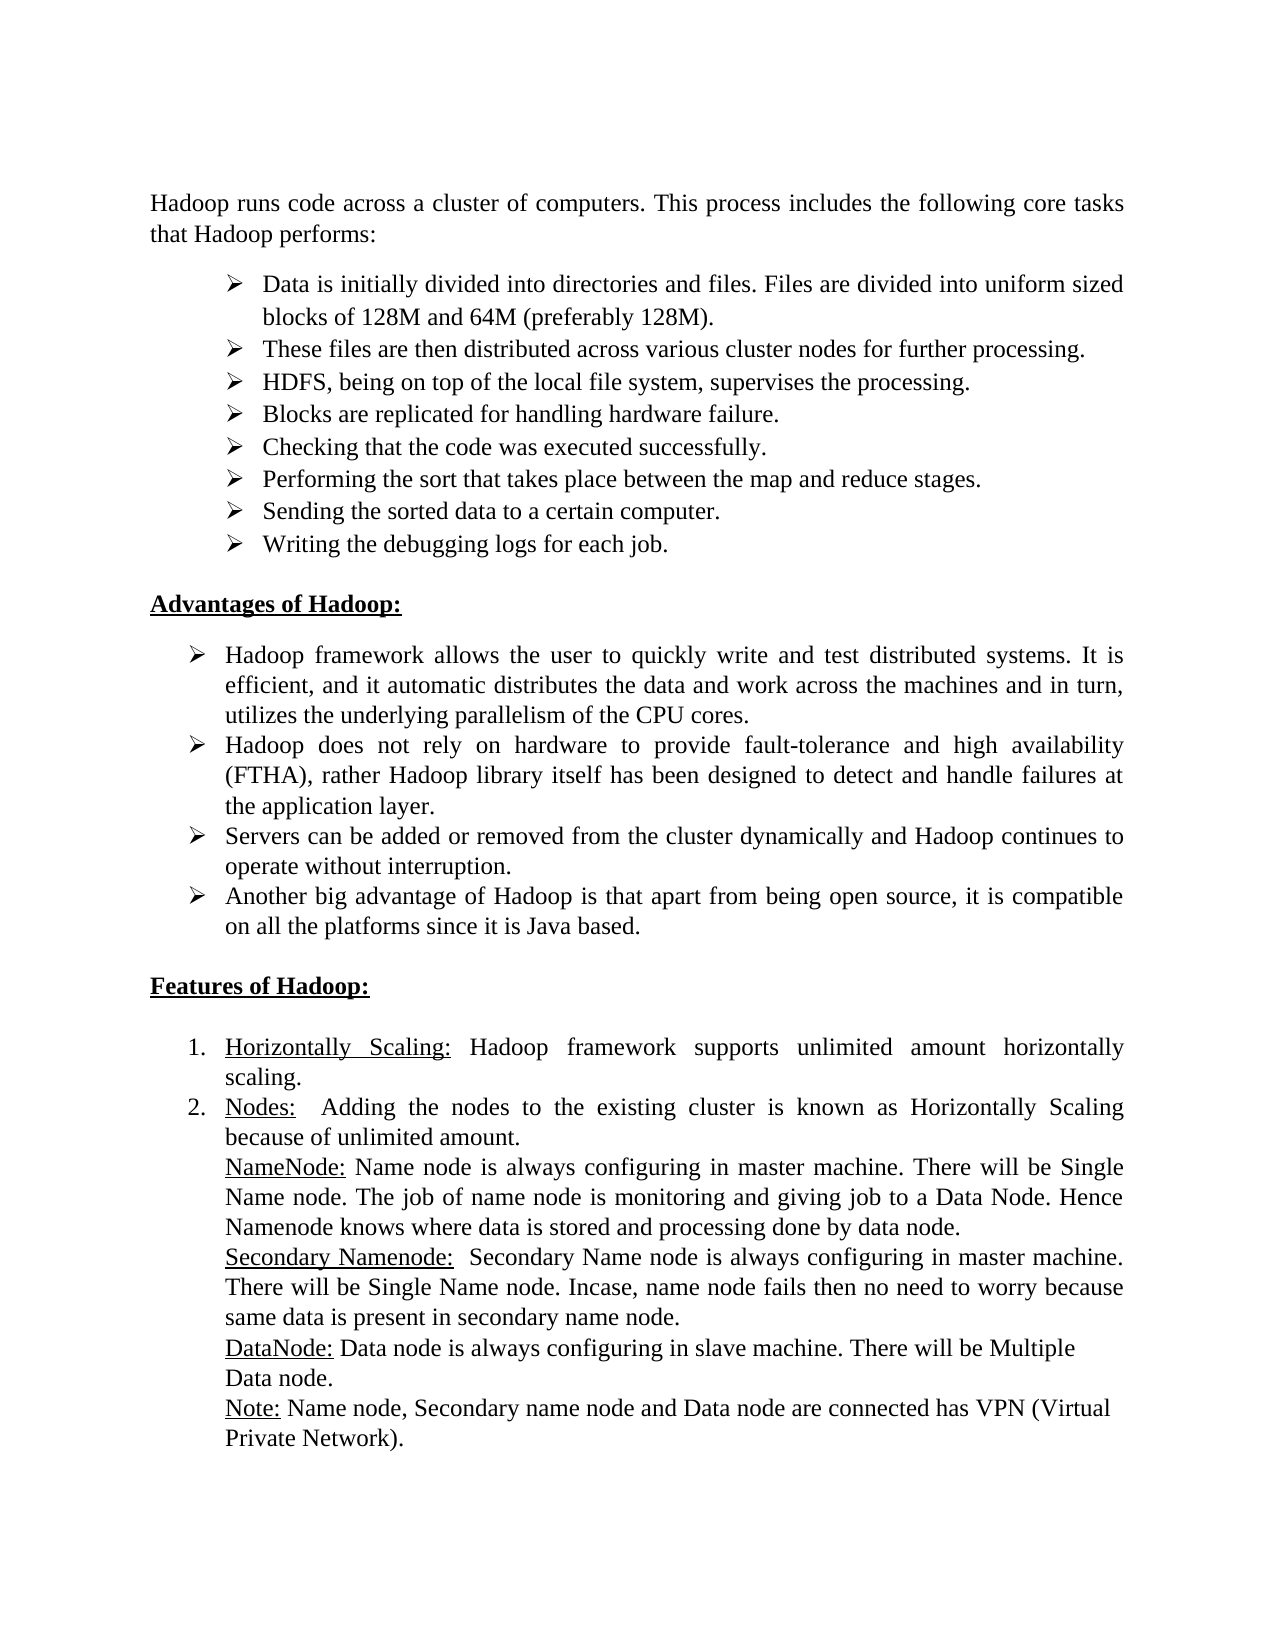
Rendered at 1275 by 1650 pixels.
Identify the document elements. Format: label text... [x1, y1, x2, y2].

list Hadoop framework allows the user to quickly write and test distributed systems. It is efficient, and it automatic distributes the data and work across the machines and in turn, utilizes the underlying parallelism of the CPU cores. [187, 640, 1125, 729]
list Writing the debugging logs for each job. [225, 529, 1125, 557]
list Sending the sorted data to a certain computer. [225, 496, 1125, 525]
text Hadoop runs code across a cluster of computers. This process includes the following core tasks that Hadoop performs: [150, 188, 1125, 247]
list Nodes: Adding the nodes to the existing cluster is known as Horizontally Scaling because of unlimited amount. [187, 1092, 1125, 1151]
text Note: Name node, Secondary name node and Data node are connected has VPN (Virtual [150, 1393, 1125, 1422]
list Servers can be added or removed from the cluster dynamically and Hadoop continues to operate without interruption. [187, 821, 1125, 880]
list Data is initially divided into directories and files. Files are divided into uniform sized blocks of 128M and 64M (preferably 128M). [225, 269, 1125, 331]
text DataNode: Data node is always configuring in slave machine. There will be Multiple [150, 1333, 1125, 1361]
text Features of Hadoop: [150, 971, 1125, 1000]
list Performing the sort that takes place between the map and reduce stages. [225, 464, 1125, 493]
list HDFS, being on top of the local file system, supervises the processing. [225, 367, 1125, 396]
list These files are then distributed across various cluster nodes for further processing. [225, 334, 1125, 363]
text Advantages of Hadoop: [150, 589, 1121, 618]
text NameNode: Name node is always configuring in master machine. There will be Single Name node. The job of name node is monitoring and giving job to a Data Node. Hence Namenode knows where data is stored and processing done by data node. [225, 1152, 1125, 1241]
list Horizontally Scaling: Hadoop framework supports unlimited amount horizontally scaling. [187, 1032, 1125, 1090]
list Checking that the code was executed successfully. [225, 432, 1125, 460]
list Another big advantage of Hadoop is that apart from being open source, it is compatible on all the platforms since it is Java based. [187, 881, 1125, 940]
list Blocks are replicated for handling hardware failure. [225, 399, 1125, 428]
text Private Network). [150, 1423, 1125, 1452]
text Secondary Namenode: Secondary Name node is always configuring in master machine. There will be Single Name node. Incase, name node fails then no need to worry because same data is present in secondary name node. [225, 1242, 1125, 1331]
list Hadoop does not rely on hardware to provide fault-tolerance and high availability (FTHA), rather Hadoop library itself has been designed to detect and handle failures at the application layer. [187, 731, 1125, 819]
text Data node. [150, 1363, 1125, 1391]
